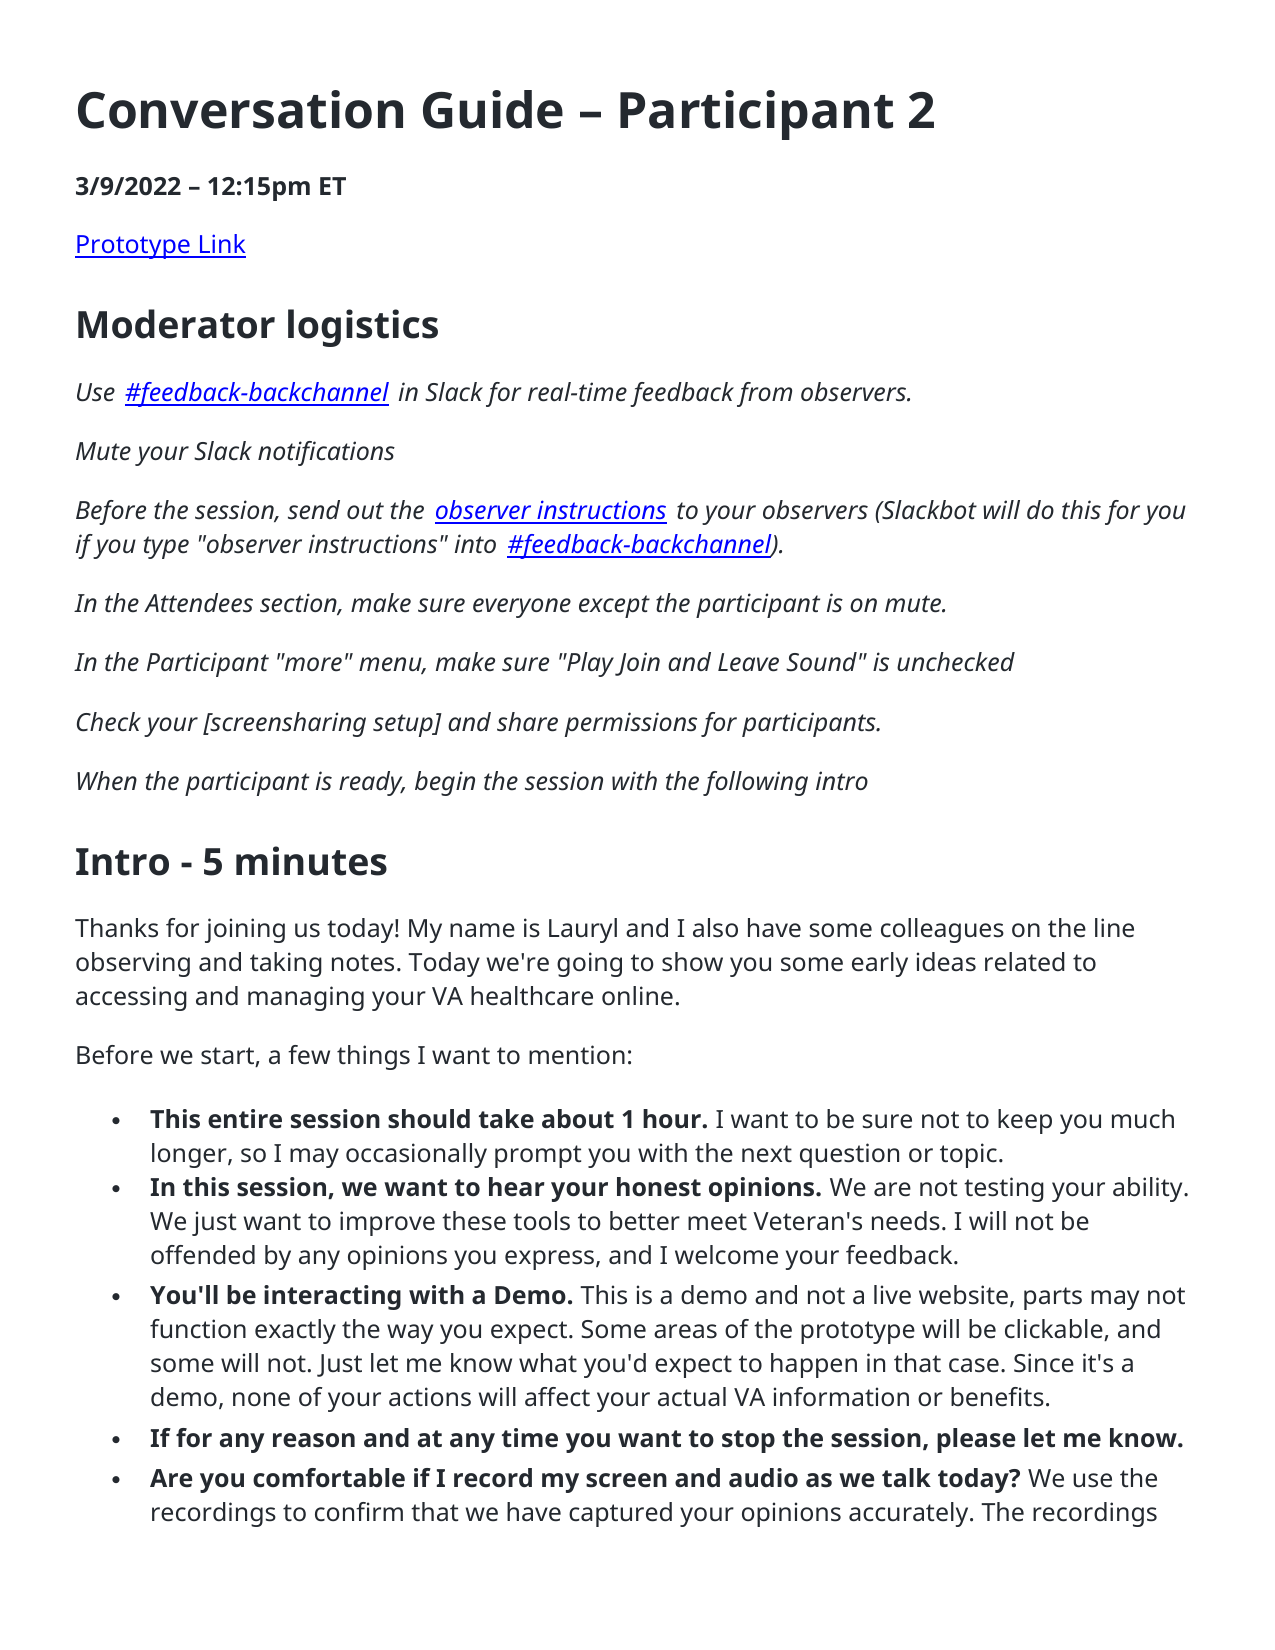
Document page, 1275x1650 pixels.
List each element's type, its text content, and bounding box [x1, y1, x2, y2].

text In the Participant "more" menu, make sure "Play Join and Leave Sound" is unchecked [75, 645, 1200, 679]
list This entire session should take about 1 hour. I want to be sure not to keep you much longer, so I may occasionally prompt you with the next question or topic. [112, 1101, 1200, 1169]
list If for any reason and at any time you want to stop the session, please let me know. [112, 1420, 1200, 1454]
text Prototype Link [75, 227, 1200, 261]
text Moderator logistics [75, 299, 1200, 350]
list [112, 1461, 1200, 1529]
text Before the session, send out the observer instructions to your observers (Slackbot will do this for you if you type "observer instructions" into #feedback-backchannel). [75, 493, 1200, 561]
text Before we start, a few things I want to mention: [75, 1038, 1200, 1072]
text When the participant is ready, begin the session with the following intro [75, 763, 1200, 797]
list You'll be interacting with a Demo. This is a demo and not a live website, parts may not function exactly the way you expect. Some areas of the prototype will be clickable, and some will not. Just let me know what you'd expect to happen in that case. Since it's a demo, none of your actions will affect your actual VA information or benefits. [112, 1278, 1200, 1414]
text Use #feedback-backchannel in Slack for real-time feedback from observers. [75, 375, 1200, 409]
text Mute your Slack notifications [75, 434, 1200, 468]
text Intro - 5 minutes [75, 835, 1200, 886]
text Thanks for joining us today! My name is Lauryl and I also have some colleagues on the line observing and taking notes. Today we're going to show you some early ideas related to accessing and managing your VA healthcare online. [75, 911, 1200, 1013]
text In the Attendees section, make sure everyone except the participant is on mute. [75, 586, 1200, 620]
list In this session, we want to hear your honest opinions. We are not testing your ability. We just want to improve these tools to better meet Veteran's needs. I will not be offended by any opinions you express, and I welcome your feedback. [112, 1169, 1200, 1272]
text Check your [screensharing setup] and share permissions for participants. [75, 704, 1200, 738]
text Conversation Guide – Participant 2 [75, 75, 1200, 143]
text 3/9/2022 – 12:15pm ET [75, 168, 1200, 202]
